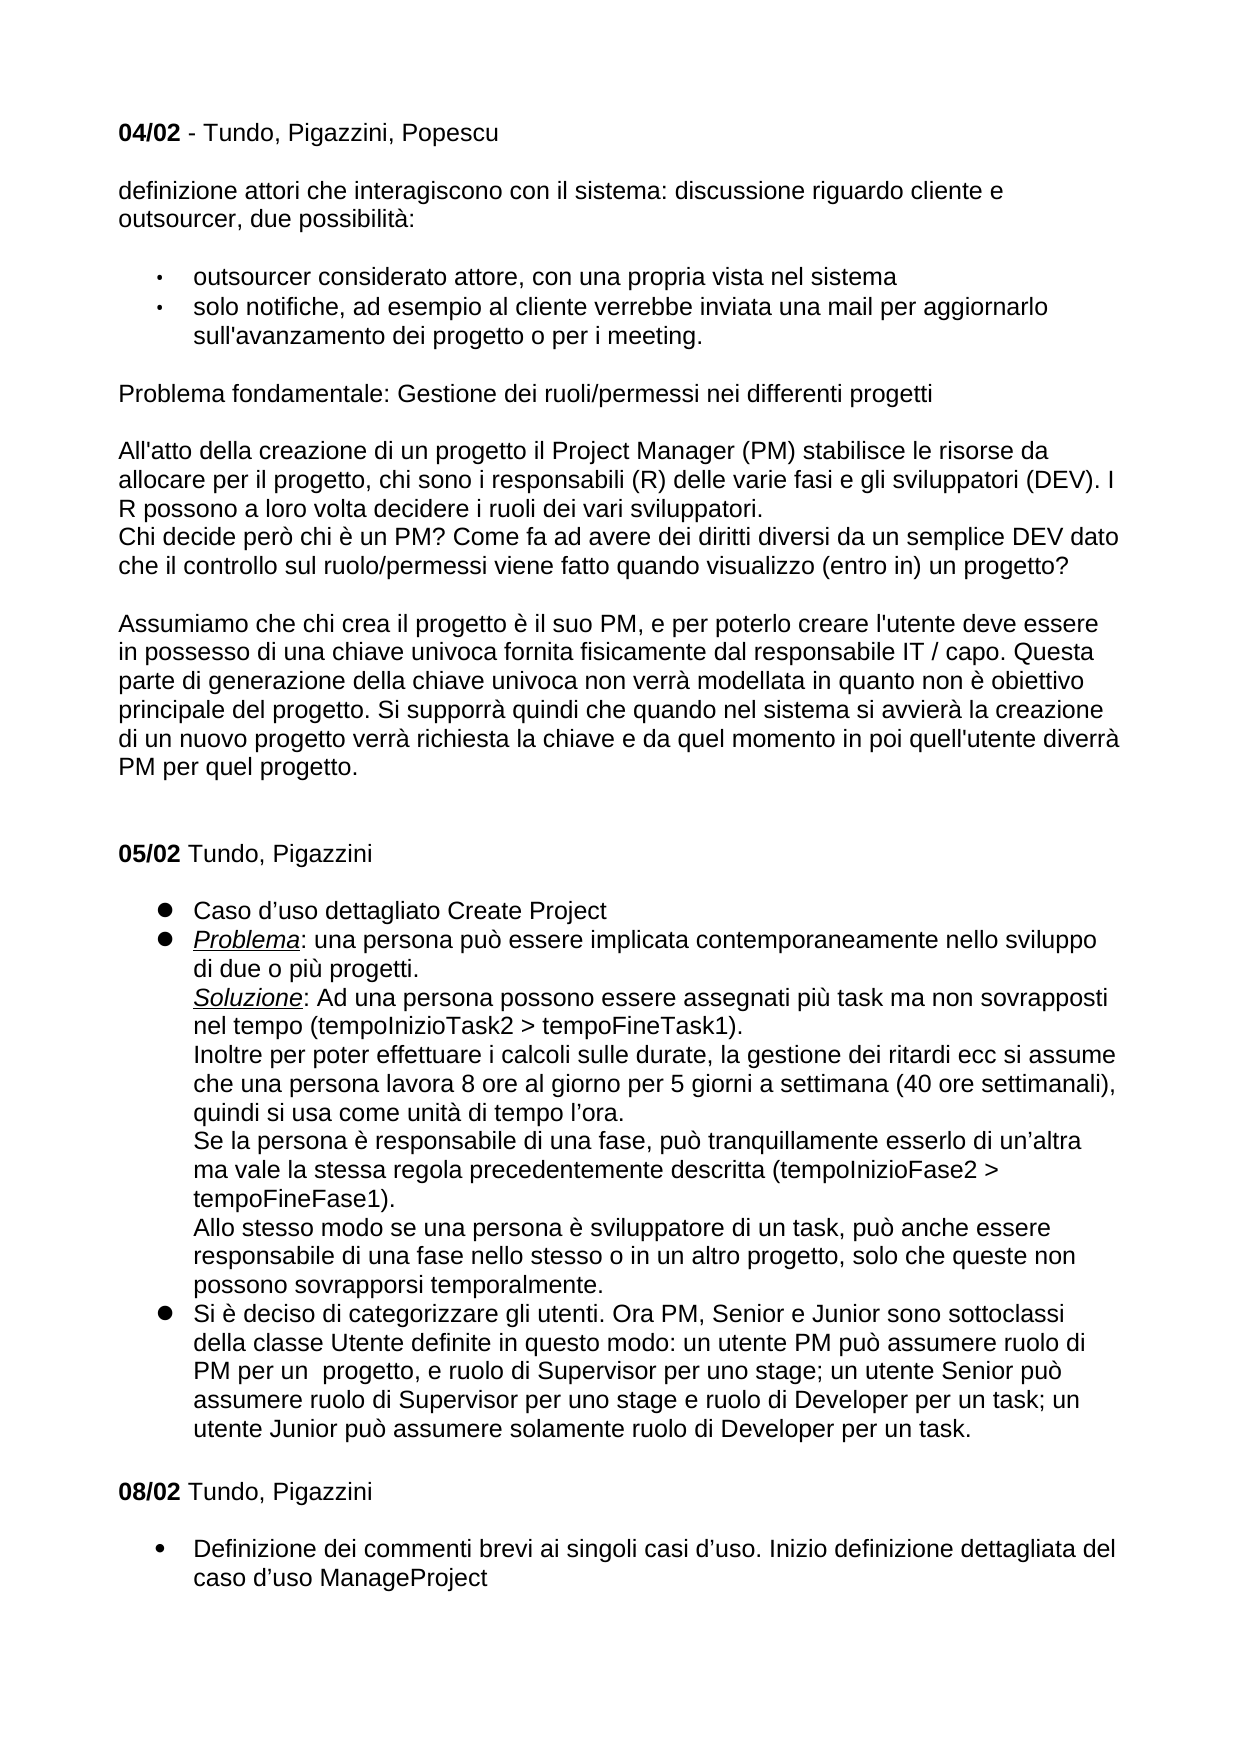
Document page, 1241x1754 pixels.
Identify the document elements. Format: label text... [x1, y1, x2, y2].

text All'atto della creazione di un progetto il Project Manager (PM) stabilisce le risorse da allocare per il progetto, chi sono i responsabili (R) delle varie fasi e gli sviluppatori (DEV). I R possono a loro volta decidere i ruoli dei vari sviluppatori. [118, 436, 1122, 522]
list Definizione dei commenti brevi ai singoli casi d’uso. Inizio definizione dettagliata del caso d’uso ManageProject [156, 1534, 1122, 1592]
text 08/02 Tundo, Pigazzini [118, 1477, 1122, 1505]
list Problema: una persona può essere implicata contemporaneamente nello sviluppo di due o più progetti. Soluzione: Ad una persona possono essere assegnati più task ma non sovrapposti nel tempo (tempoInizioTask2 > tempoFineTask1). Inoltre per poter effettuare i calcoli sulle durate, la gestione dei ritardi ecc si assume che una persona lavora 8 ore al giorno per 5 giorni a settimana (40 ore settimanali), quindi si usa come unità di tempo l’ora. Se la persona è responsabile di una fase, può tranquillamente esserlo di un’altra ma vale la stessa regola precedentemente descritta (tempoInizioFase2 > tempoFineFase1). Allo stesso modo se una persona è sviluppatore di un task, può anche essere responsabile di una fase nello stesso o in un altro progetto, solo che queste non possono sovrapporsi temporalmente. [156, 925, 1122, 1299]
text Chi decide però chi è un PM? Come fa ad avere dei diritti diversi da un semplice DEV dato che il controllo sul ruolo/permessi viene fatto quando visualizzo (entro in) un progetto? [118, 522, 1122, 580]
text Assumiamo che chi crea il progetto è il suo PM, e per poterlo creare l'utente deve essere in possesso di una chiave univoca fornita fisicamente dal responsabile IT / capo. Questa parte di generazione della chiave univoca non verrà modellata in quanto non è obiettivo principale del progetto. Si supporrà quindi che quando nel sistema si avvierà la creazione di un nuovo progetto verrà richiesta la chiave e da quel momento in poi quell'utente diverrà PM per quel progetto. [118, 608, 1122, 781]
list solo notifiche, ad esempio al cliente verrebbe inviata una mail per aggiornarlo sull'avanzamento dei progetto o per i meeting. [156, 291, 1122, 350]
text 04/02 - Tundo, Pigazzini, Popescu [118, 118, 1122, 147]
text Problema fondamentale: Gestione dei ruoli/permessi nei differenti progetti [118, 378, 1122, 407]
text definizione attori che interagiscono con il sistema: discussione riguardo cliente e outsourcer, due possibilità: [118, 176, 1122, 233]
list Caso d’uso dettagliato Create Project [156, 896, 1122, 925]
list outsourcer considerato attore, con una propria vista nel sistema [156, 262, 1122, 291]
text 05/02 Tundo, Pigazzini [118, 838, 1122, 867]
